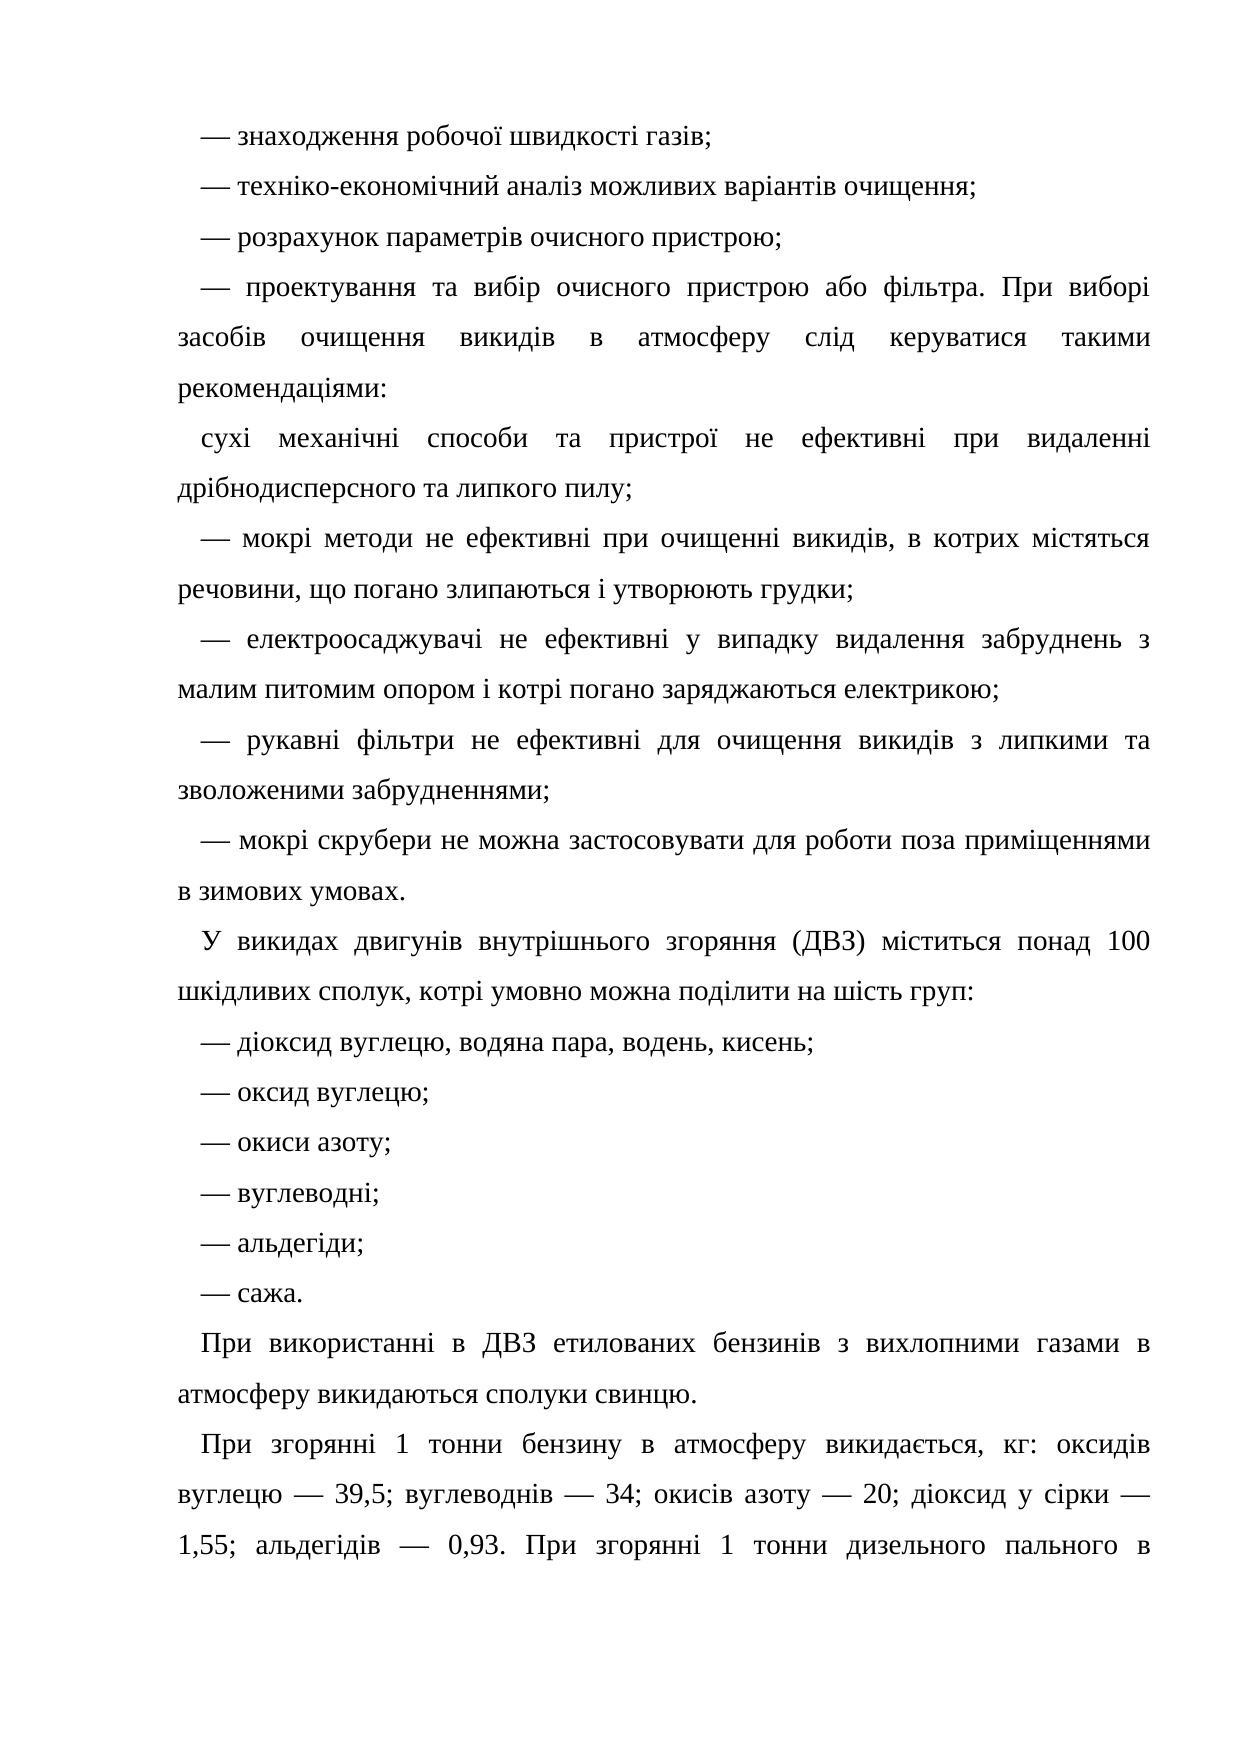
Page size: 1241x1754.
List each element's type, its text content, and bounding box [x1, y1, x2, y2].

text — проектування та вибір очисного пристрою або фільтра. При виборі засобів очищення викидів в атмосферу слід керуватися такими рекомендаціями: [177, 269, 1152, 403]
text У викидах двигунів внутрішнього згоряння (ДВЗ) міститься понад 100 шкідливих сполук, котрі умовно можна поділити на шість груп: [177, 923, 1152, 1007]
text — мокрі скрубери не можна застосовувати для роботи поза приміщеннями в зимових умовах. [177, 822, 1152, 906]
text — електроосаджувачі не ефективні у випадку видалення забруднень з малим питомим опором і котрі погано заряджаються електрикою; [177, 621, 1152, 705]
text сухі механічні способи та пристрої не ефективні при видаленні дрібнодисперсного та липкого пилу; [177, 420, 1152, 504]
text — діоксид вуглецю, водяна пара, водень, кисень; [177, 1024, 1152, 1057]
text — окиси азоту; [177, 1124, 1152, 1158]
text — оксид вуглецю; [177, 1074, 1152, 1108]
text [177, 1426, 1152, 1560]
text — вуглеводні; [177, 1175, 1152, 1208]
text При використанні в ДВЗ етилованих бензинів з вихлопними газами в атмосферу викидаються сполуки свинцю. [177, 1326, 1152, 1409]
text — альдегіди; [177, 1225, 1152, 1258]
text — знаходження робочої швидкості газів; [177, 118, 1152, 152]
text — техніко-економічний аналіз можливих варіантів очищення; [177, 168, 1152, 202]
text — розрахунок параметрів очисного пристрою; [177, 219, 1152, 252]
text — мокрі методи не ефективні при очищенні викидів, в котрих містяться речовини, що погано злипаються і утворюють грудки; [177, 521, 1152, 604]
text — рукавні фільтри не ефективні для очищення викидів з липкими та зволоженими забрудненнями; [177, 722, 1152, 806]
text — сажа. [177, 1275, 1152, 1309]
